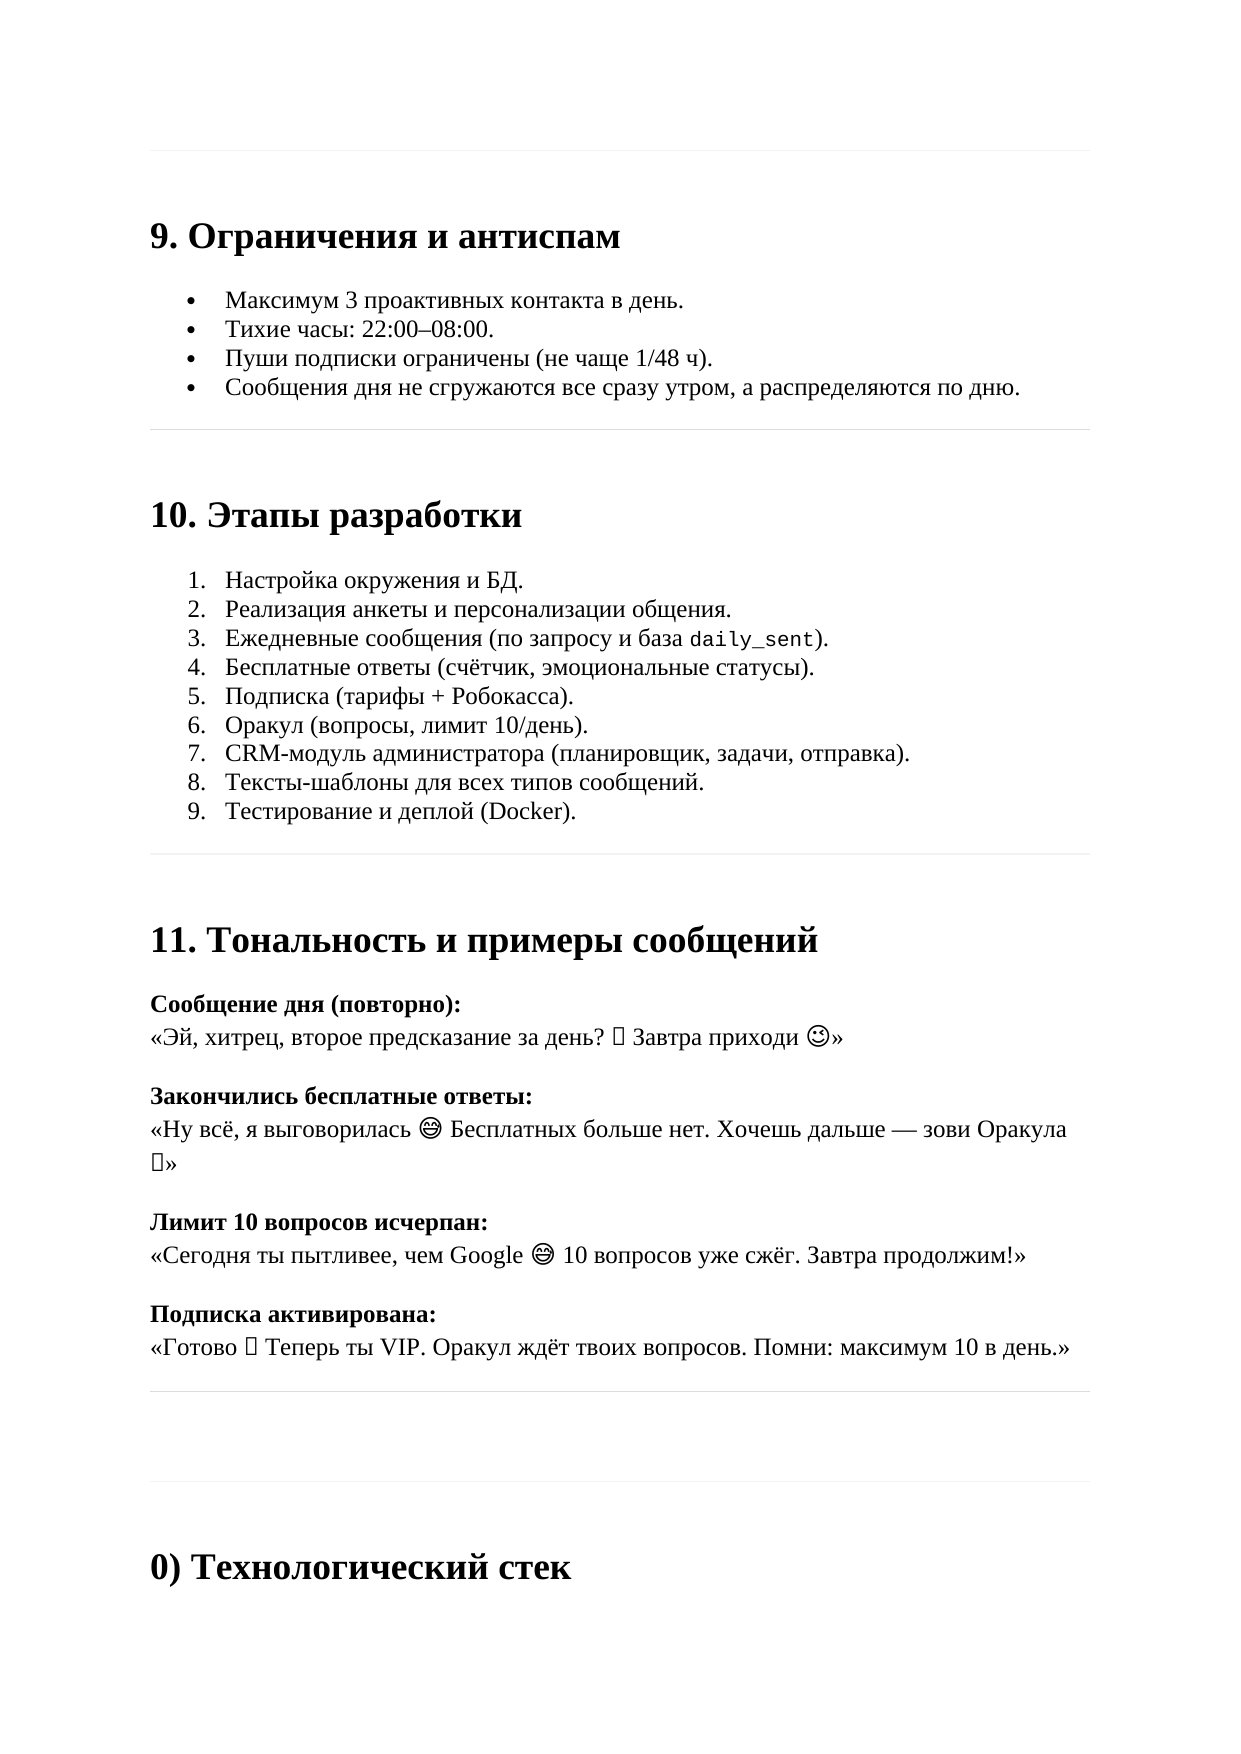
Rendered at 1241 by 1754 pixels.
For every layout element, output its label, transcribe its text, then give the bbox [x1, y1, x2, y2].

list Максимум 3 проактивных контакта в день. [187, 286, 1090, 314]
text 11. Тональность и примеры сообщений [150, 917, 1090, 960]
list Сообщения дня не сгружаются все сразу утром, а распределяются по дню. [187, 372, 1090, 401]
list CRM-модуль администратора (планировщик, задачи, отправка). [187, 738, 1090, 767]
list Настройка окружения и БД. [187, 565, 1090, 594]
list Пуши подписки ограничены (не чаще 1/48 ч). [187, 343, 1090, 372]
list Реализация анкеты и персонализации общения. [187, 594, 1090, 623]
list Оракул (вопросы, лимит 10/день). [187, 710, 1090, 738]
list Тестирование и деплой (Docker). [187, 796, 1090, 825]
text Закончились бесплатные ответы: «Ну всё, я выговорилась 😅 Бесплатных больше нет. Хочешь дальше — зови Оракула 💎» [150, 1081, 1090, 1178]
text 10. Этапы разработки [150, 493, 1090, 536]
list Тексты-шаблоны для всех типов сообщений. [187, 767, 1090, 796]
text Сообщение дня (повторно): «Эй, хитрец, второе предсказание за день? 🙄 Завтра приходи 😉» [150, 989, 1090, 1052]
text Подписка активирована: «Готово ✅ Теперь ты VIP. Оракул ждёт твоих вопросов. Помни: максимум 10 в день.» [150, 1299, 1090, 1362]
text Лимит 10 вопросов исчерпан: «Сегодня ты пытливее, чем Google 😅 10 вопросов уже сжёг. Завтра продолжим!» [150, 1207, 1090, 1270]
list Подписка (тарифы + Робокасса). [187, 681, 1090, 710]
text 0) Технологический стек [150, 1544, 1090, 1588]
list Тихие часы: 22:00–08:00. [187, 314, 1090, 343]
list Ежедневные сообщения (по запросу и база daily_sent). [187, 623, 1090, 652]
list Бесплатные ответы (счётчик, эмоциональные статусы). [187, 652, 1090, 681]
text 9. Ограничения и антиспам [150, 213, 1090, 256]
